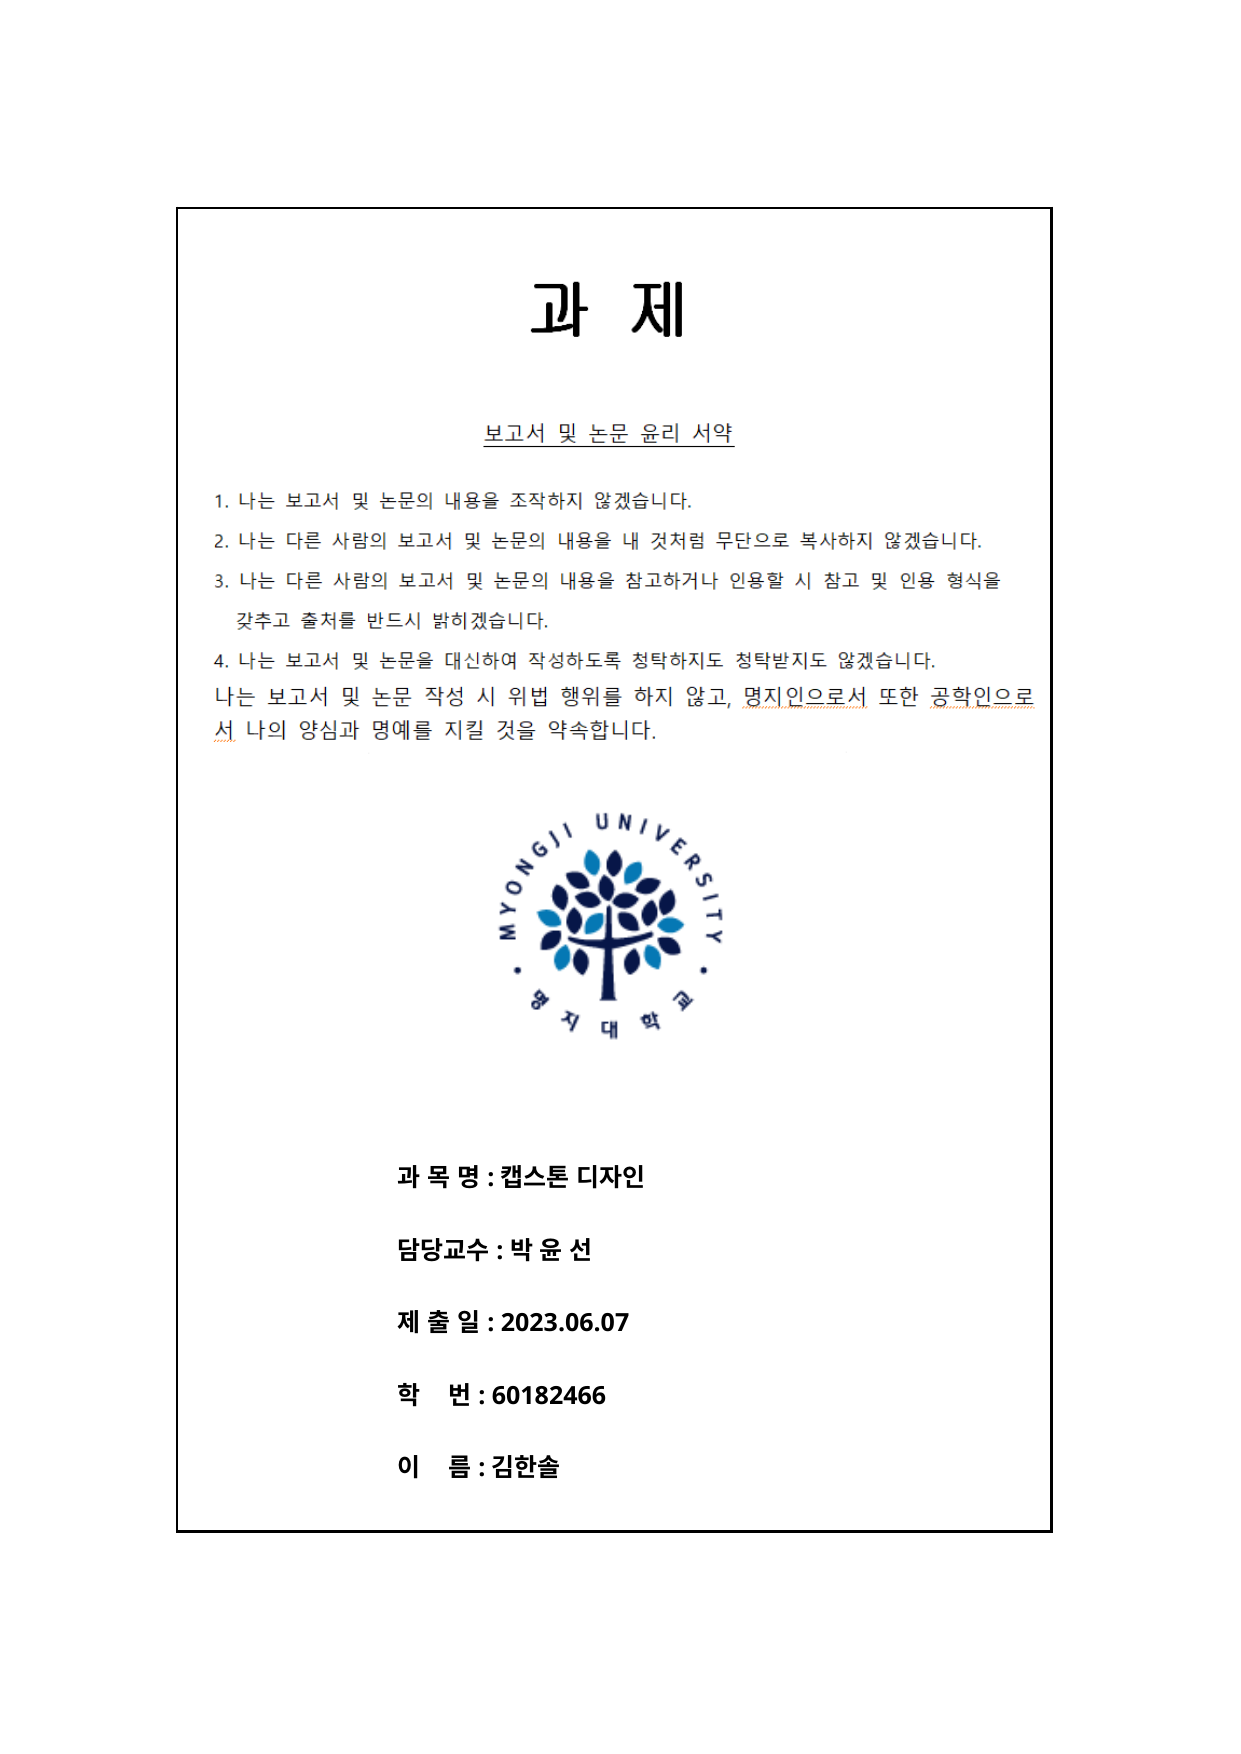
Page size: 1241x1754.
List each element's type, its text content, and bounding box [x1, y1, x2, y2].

picture [187, 257, 1041, 756]
table_header 과 목 명 : 캡스톤 디자인 담당교수 : 박 윤 선 제 출 일 : 2023.06.07 학 번 : 60182466 이 름 : 김한솔 [178, 209, 1050, 1530]
picture [474, 789, 754, 1073]
